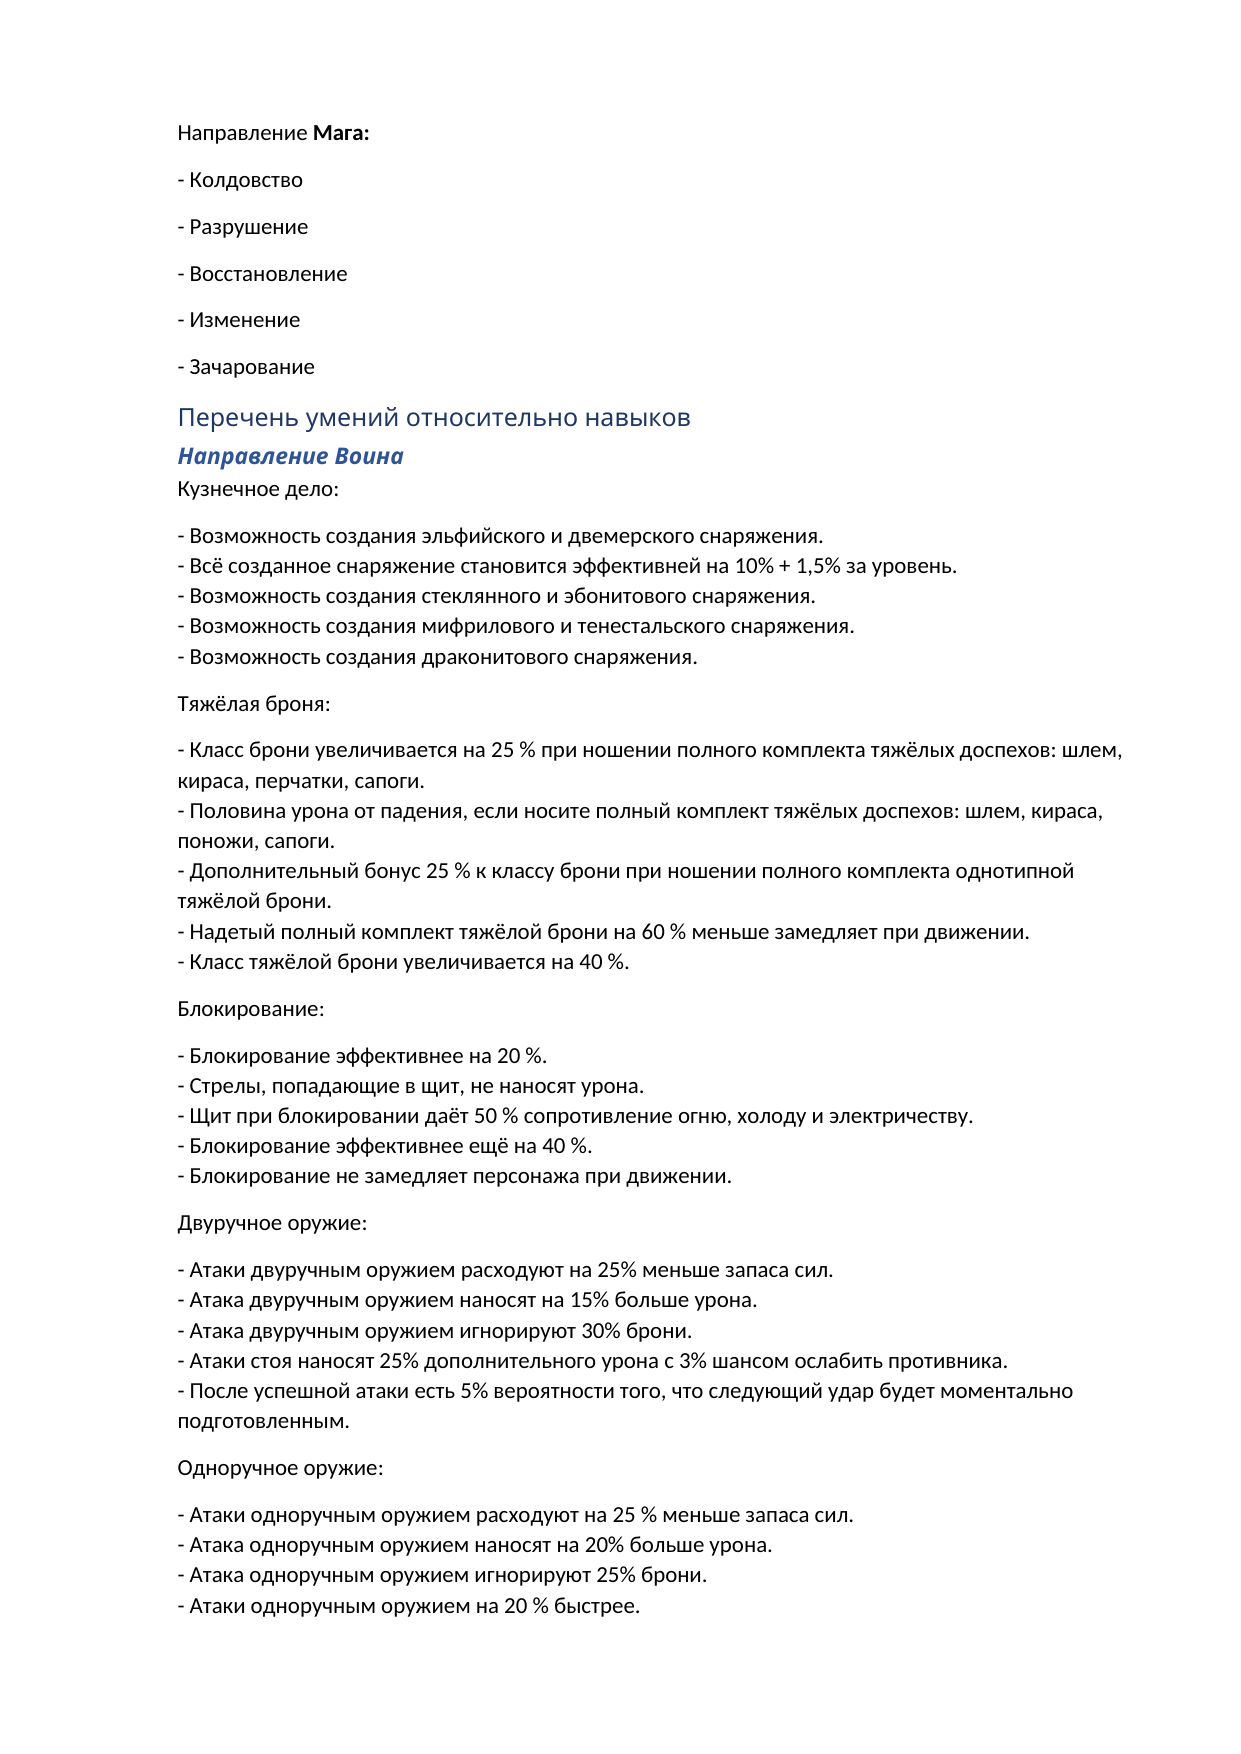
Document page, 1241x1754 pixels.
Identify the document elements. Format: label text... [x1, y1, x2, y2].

text Кузнечное дело: [177, 474, 1152, 502]
text Тяжёлая броня: [177, 689, 1152, 717]
text - Атаки двуручным оружием расходуют на 25% меньше запаса сил. - Атака двуручным оружием наносят на 15% больше урона. - Атака двуручным оружием игнорируют 30% брони. - Атаки стоя наносят 25% дополнительного урона с 3% шансом ослабить противника. - После успешной атаки есть 5% вероятности того, что следующий удар будет моментально подготовленным. [177, 1255, 1152, 1434]
text - Колдовство [177, 165, 1152, 193]
text Одноручное оружие: [177, 1453, 1152, 1481]
text - Блокирование эффективнее на 20 %. - Стрелы, попадающие в щит, не наносят урона. - Щит при блокировании даёт 50 % сопротивление огню, холоду и электричеству. - Блокирование эффективнее ещё на 40 %. - Блокирование не замедляет персонажа при движении. [177, 1041, 1152, 1189]
text - Изменение [177, 306, 1152, 334]
subtitle Перечень умений относительно навыков [177, 399, 1152, 433]
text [177, 1500, 1152, 1619]
text - Класс брони увеличивается на 25 % при ношении полного комплекта тяжёлых доспехов: шлем, кираса, перчатки, сапоги. - Половина урона от падения, если носите полный комплект тяжёлых доспехов: шлем, кираса, поножи, сапоги. - Дополнительный бонус 25 % к классу брони при ношении полного комплекта однотипной тяжёлой брони. - Надетый полный комплект тяжёлой брони на 60 % меньше замедляет при движении. - Класс тяжёлой брони увеличивается на 40 %. [177, 736, 1152, 975]
text Двуручное оружие: [177, 1208, 1152, 1236]
text - Зачарование [177, 352, 1152, 381]
subtitle Направление Воина [177, 440, 1152, 472]
text - Возможность создания эльфийского и двемерского снаряжения. - Всё созданное снаряжение становится эффективней на 10% + 1,5% за уровень. - Возможность создания стеклянного и эбонитового снаряжения. - Возможность создания мифрилового и тенестальского снаряжения. - Возможность создания драконитового снаряжения. [177, 521, 1152, 670]
text Блокирование: [177, 994, 1152, 1022]
text - Восстановление [177, 259, 1152, 287]
text - Разрушение [177, 212, 1152, 240]
text Направление Мага: [177, 118, 1152, 146]
